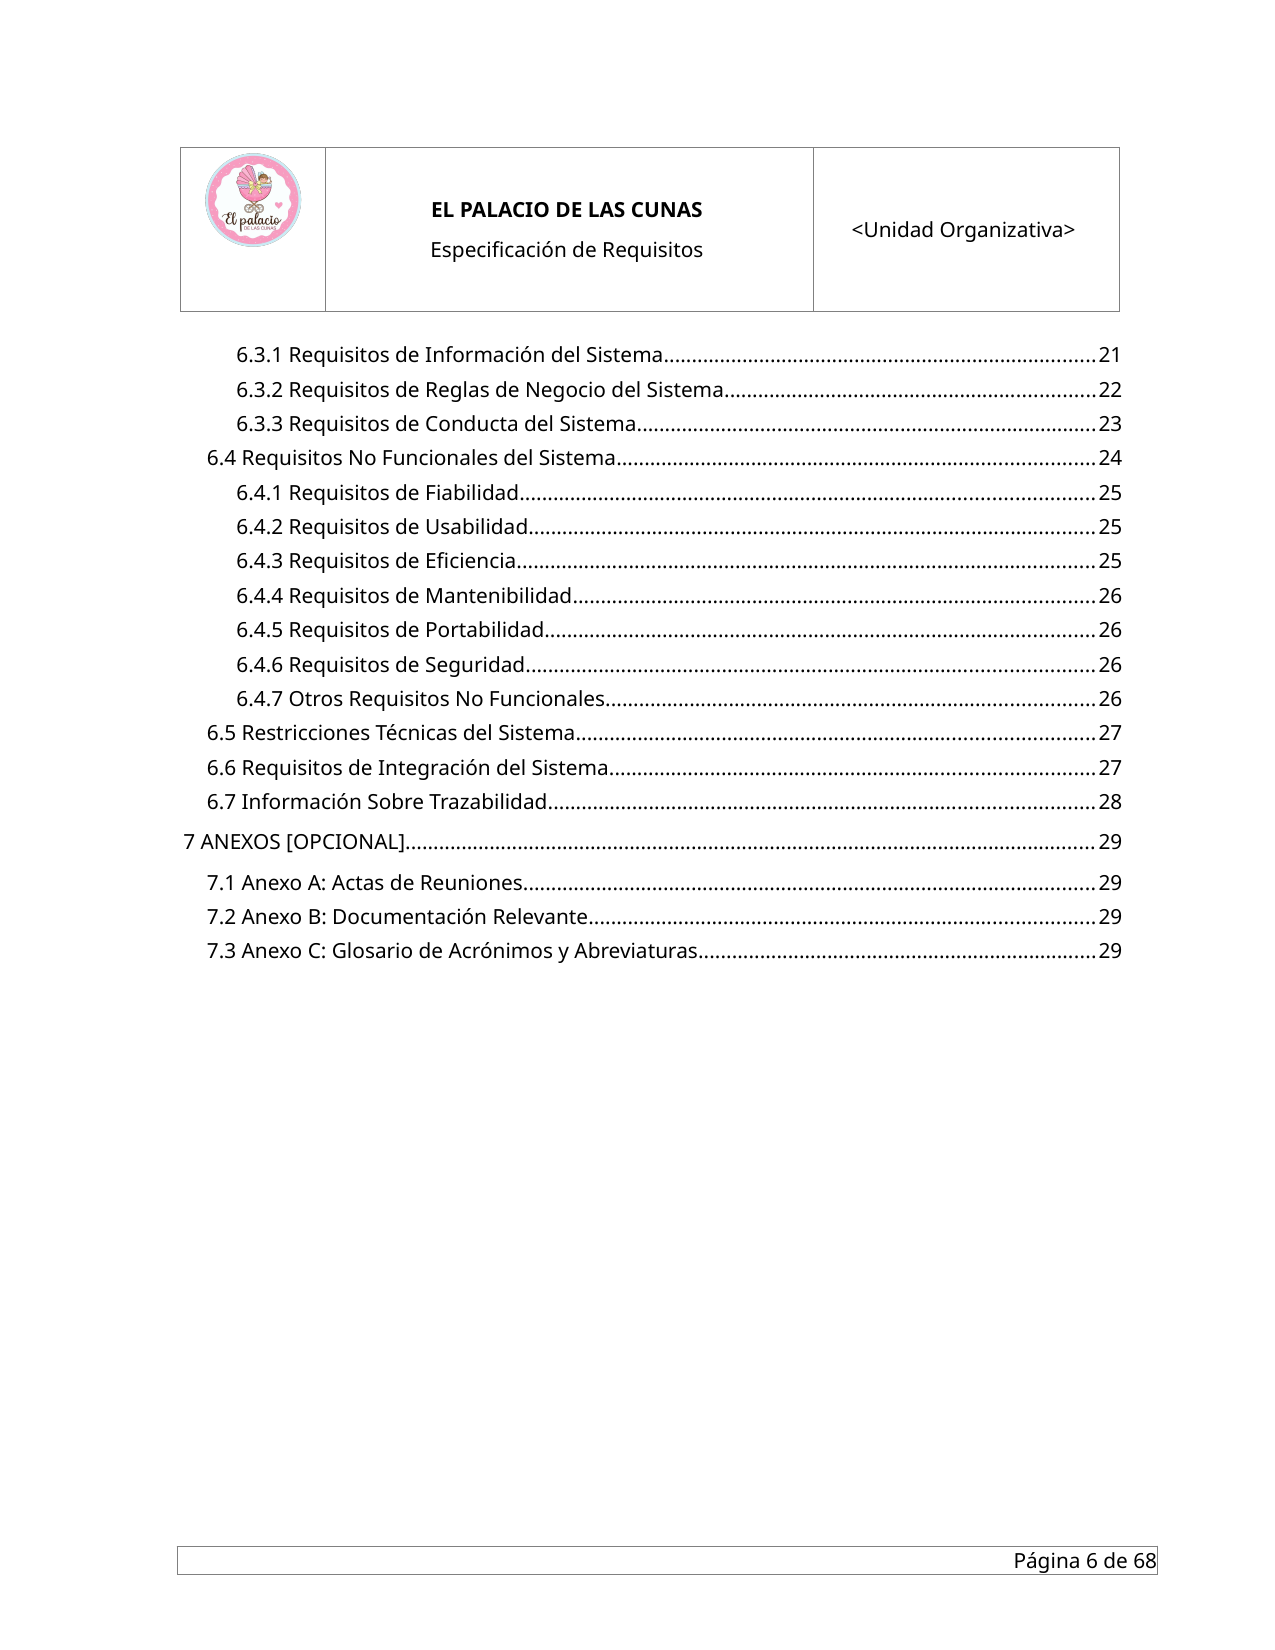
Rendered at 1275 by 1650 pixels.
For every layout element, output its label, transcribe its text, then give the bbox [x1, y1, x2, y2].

text 6.4.5 Requisitos de Portabilidad 26 [236, 615, 1157, 644]
text 6.3.1 Requisitos de Información del Sistema 21 [236, 340, 1157, 369]
text 6.5 Restricciones Técnicas del Sistema 27 [207, 718, 1157, 747]
text 6.3.2 Requisitos de Reglas de Negocio del Sistema 22 [236, 375, 1157, 403]
text 7.2 Anexo B: Documentación Relevante 29 [207, 902, 1157, 931]
text 6.4 Requisitos No Funcionales del Sistema 24 [207, 443, 1157, 472]
text 6.6 Requisitos de Integración del Sistema 27 [207, 753, 1157, 781]
text 6.4.1 Requisitos de Fiabilidad 25 [236, 478, 1157, 506]
picture [203, 150, 303, 249]
text 6.4.2 Requisitos de Usabilidad 25 [236, 512, 1157, 541]
text 6.4.6 Requisitos de Seguridad 26 [236, 650, 1157, 678]
text 6.4.4 Requisitos de Mantenibilidad 26 [236, 581, 1157, 609]
text 6.4.3 Requisitos de Eficiencia 25 [236, 547, 1157, 575]
text 6.4.7 Otros Requisitos No Funcionales 26 [236, 684, 1157, 713]
text 7.1 Anexo A: Actas de Reuniones 29 [207, 868, 1157, 896]
text 6.7 Información Sobre Trazabilidad 28 [207, 787, 1157, 816]
text 6.3.3 Requisitos de Conducta del Sistema 23 [236, 409, 1157, 438]
text 7 ANEXOS [OPCIONAL] 29 [183, 827, 1157, 856]
text 7.3 Anexo C: Glosario de Acrónimos y Abreviaturas 29 [207, 936, 1157, 965]
